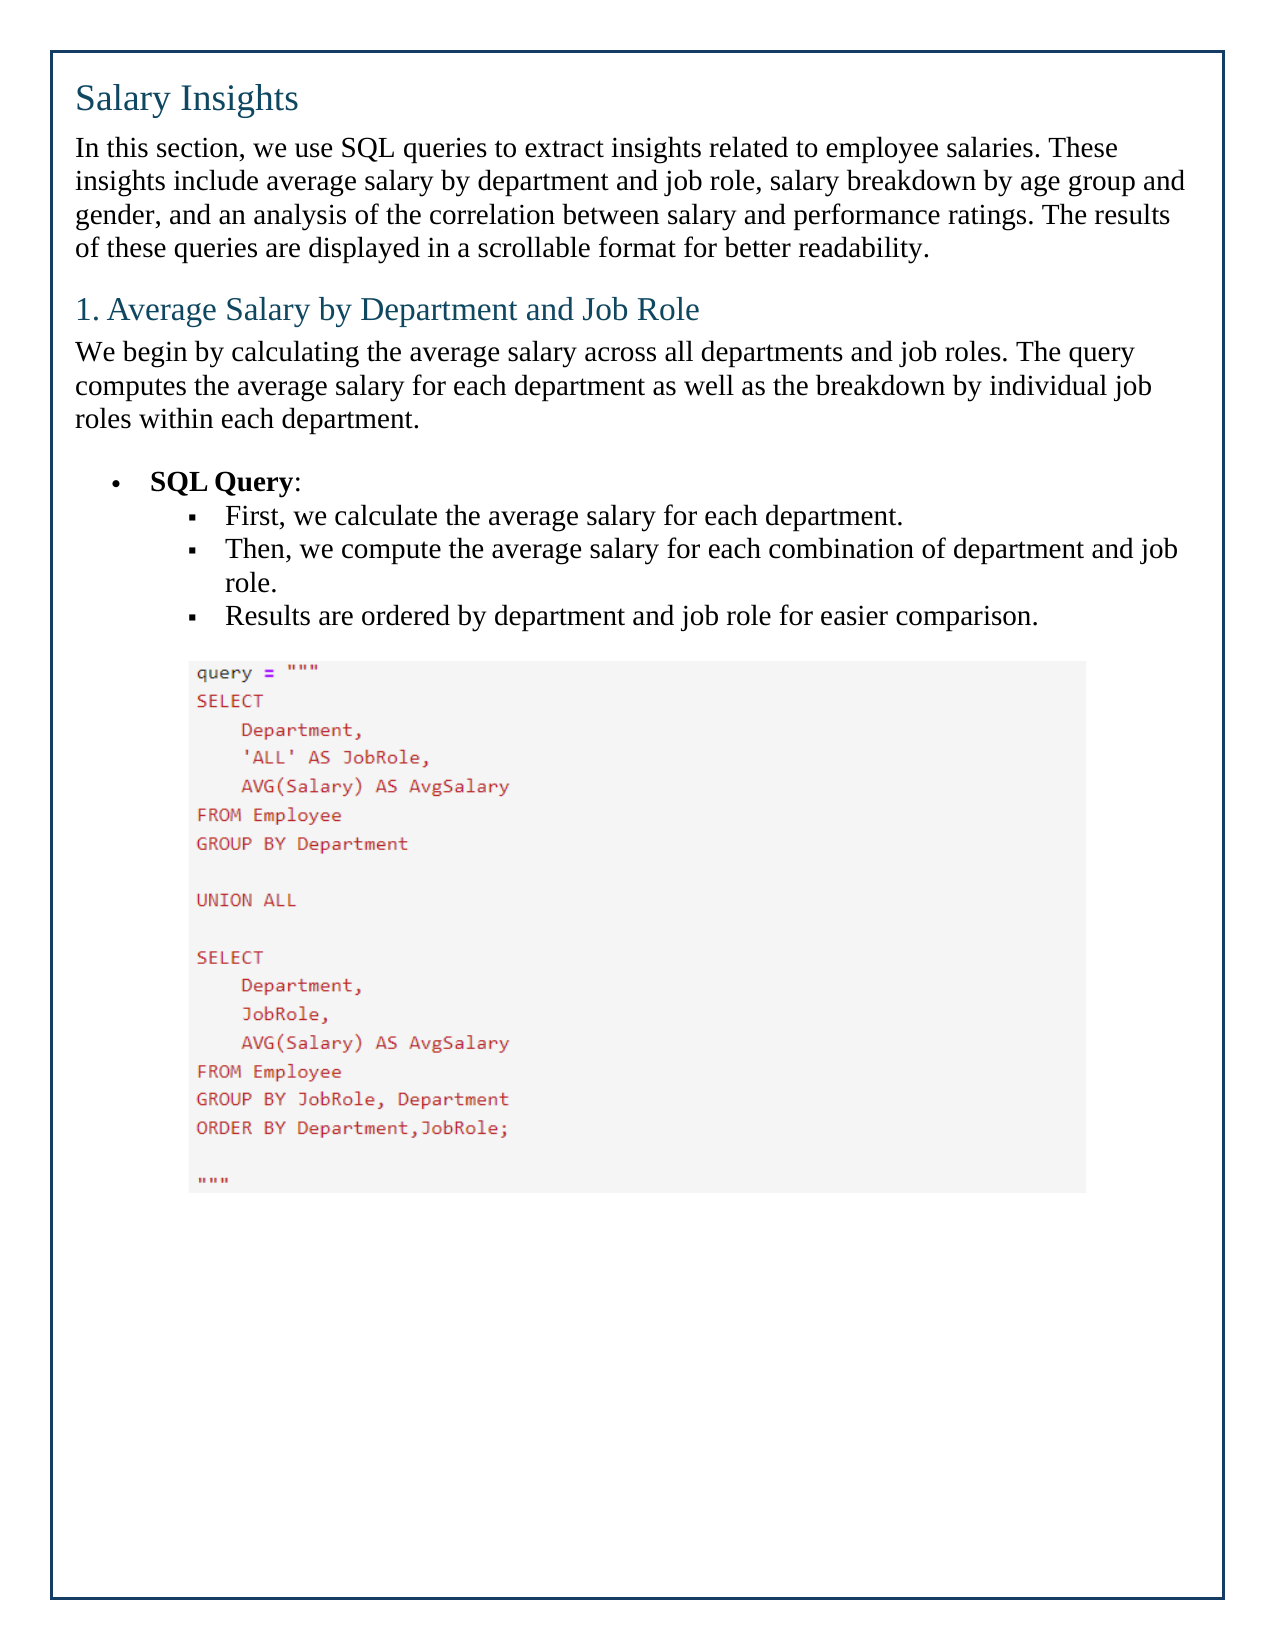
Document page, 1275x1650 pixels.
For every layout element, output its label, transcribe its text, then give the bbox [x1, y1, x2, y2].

list Then, we compute the average salary for each combination of department and job role. [187, 531, 1200, 598]
text We begin by calculating the average salary across all departments and job roles. The query computes the average salary for each department as well as the breakdown by individual job roles within each department. [75, 334, 1200, 435]
list First, we calculate the average salary for each department. [187, 498, 1200, 531]
subtitle 1. Average Salary by Department and Job Role [75, 289, 1200, 327]
list SQL Query: [112, 464, 1200, 498]
picture [188, 661, 1087, 1193]
subtitle Salary Insights [75, 75, 1200, 118]
list Results are ordered by department and job role for easier comparison. [187, 598, 1200, 632]
text In this section, we use SQL queries to extract insights related to employee salaries. These insights include average salary by department and job role, salary breakdown by age group and gender, and an analysis of the correlation between salary and performance ratings. The results of these queries are displayed in a scrollable format for better readability. [75, 130, 1200, 264]
